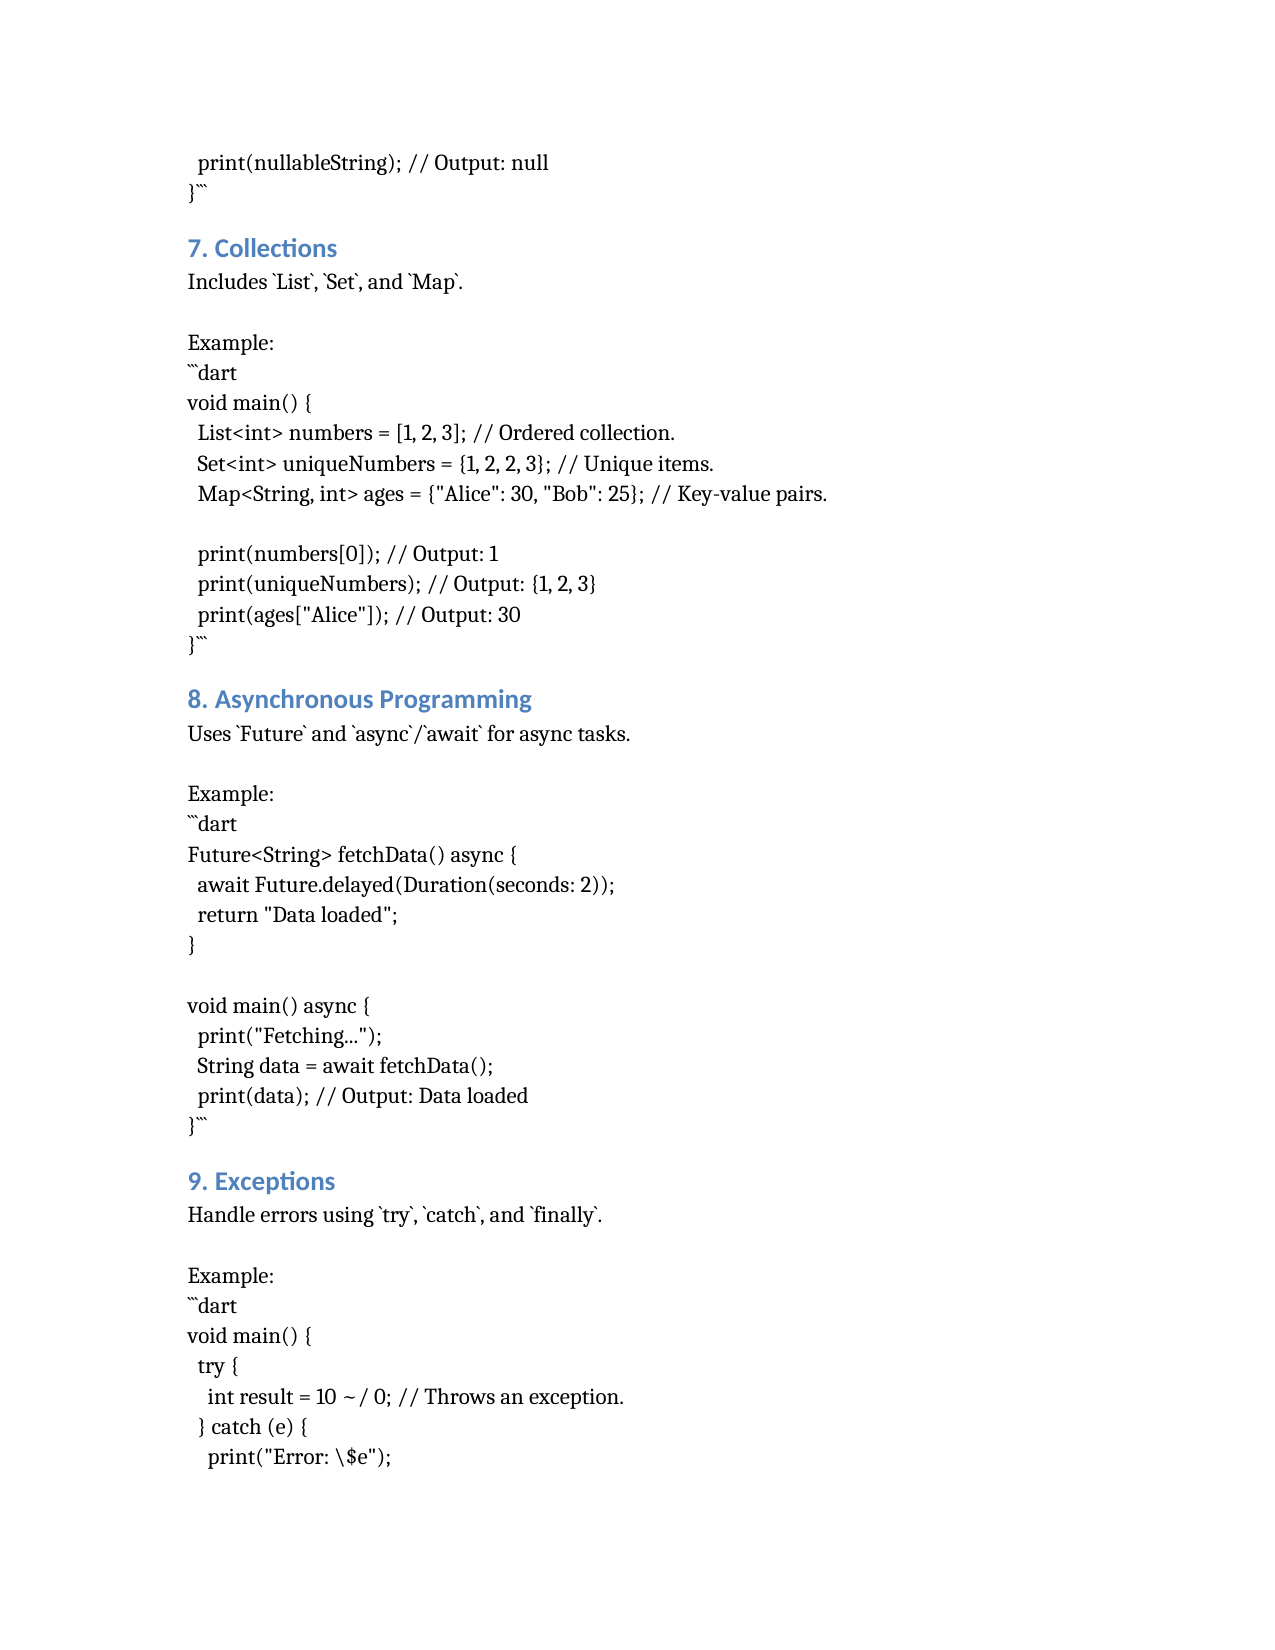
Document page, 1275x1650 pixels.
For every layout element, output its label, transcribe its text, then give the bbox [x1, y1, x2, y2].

text Includes `List`, `Set`, and `Map`. Example: ```dart void main() { List<int> numbers = [1, 2, 3]; // Ordered collection. Set<int> uniqueNumbers = {1, 2, 2, 3}; // Unique items. Map<String, int> ages = {"Alice": 30, "Bob": 25}; // Key-value pairs. print(numbers[0]); // Output: 1 print(uniqueNumbers); // Output: {1, 2, 3} print(ages["Alice"]); // Output: 30 }``` [187, 269, 1087, 658]
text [187, 150, 1087, 207]
subtitle 9. Exceptions [187, 1164, 1087, 1197]
subtitle 7. Collections [187, 231, 1087, 264]
subtitle 8. Asynchronous Programming [187, 683, 1087, 716]
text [187, 1202, 1087, 1470]
text Uses `Future` and `async`/`await` for async tasks. Example: ```dart Future<String> fetchData() async { await Future.delayed(Duration(seconds: 2)); return "Data loaded"; } void main() async { print("Fetching..."); String data = await fetchData(); print(data); // Output: Data loaded }``` [187, 721, 1087, 1140]
